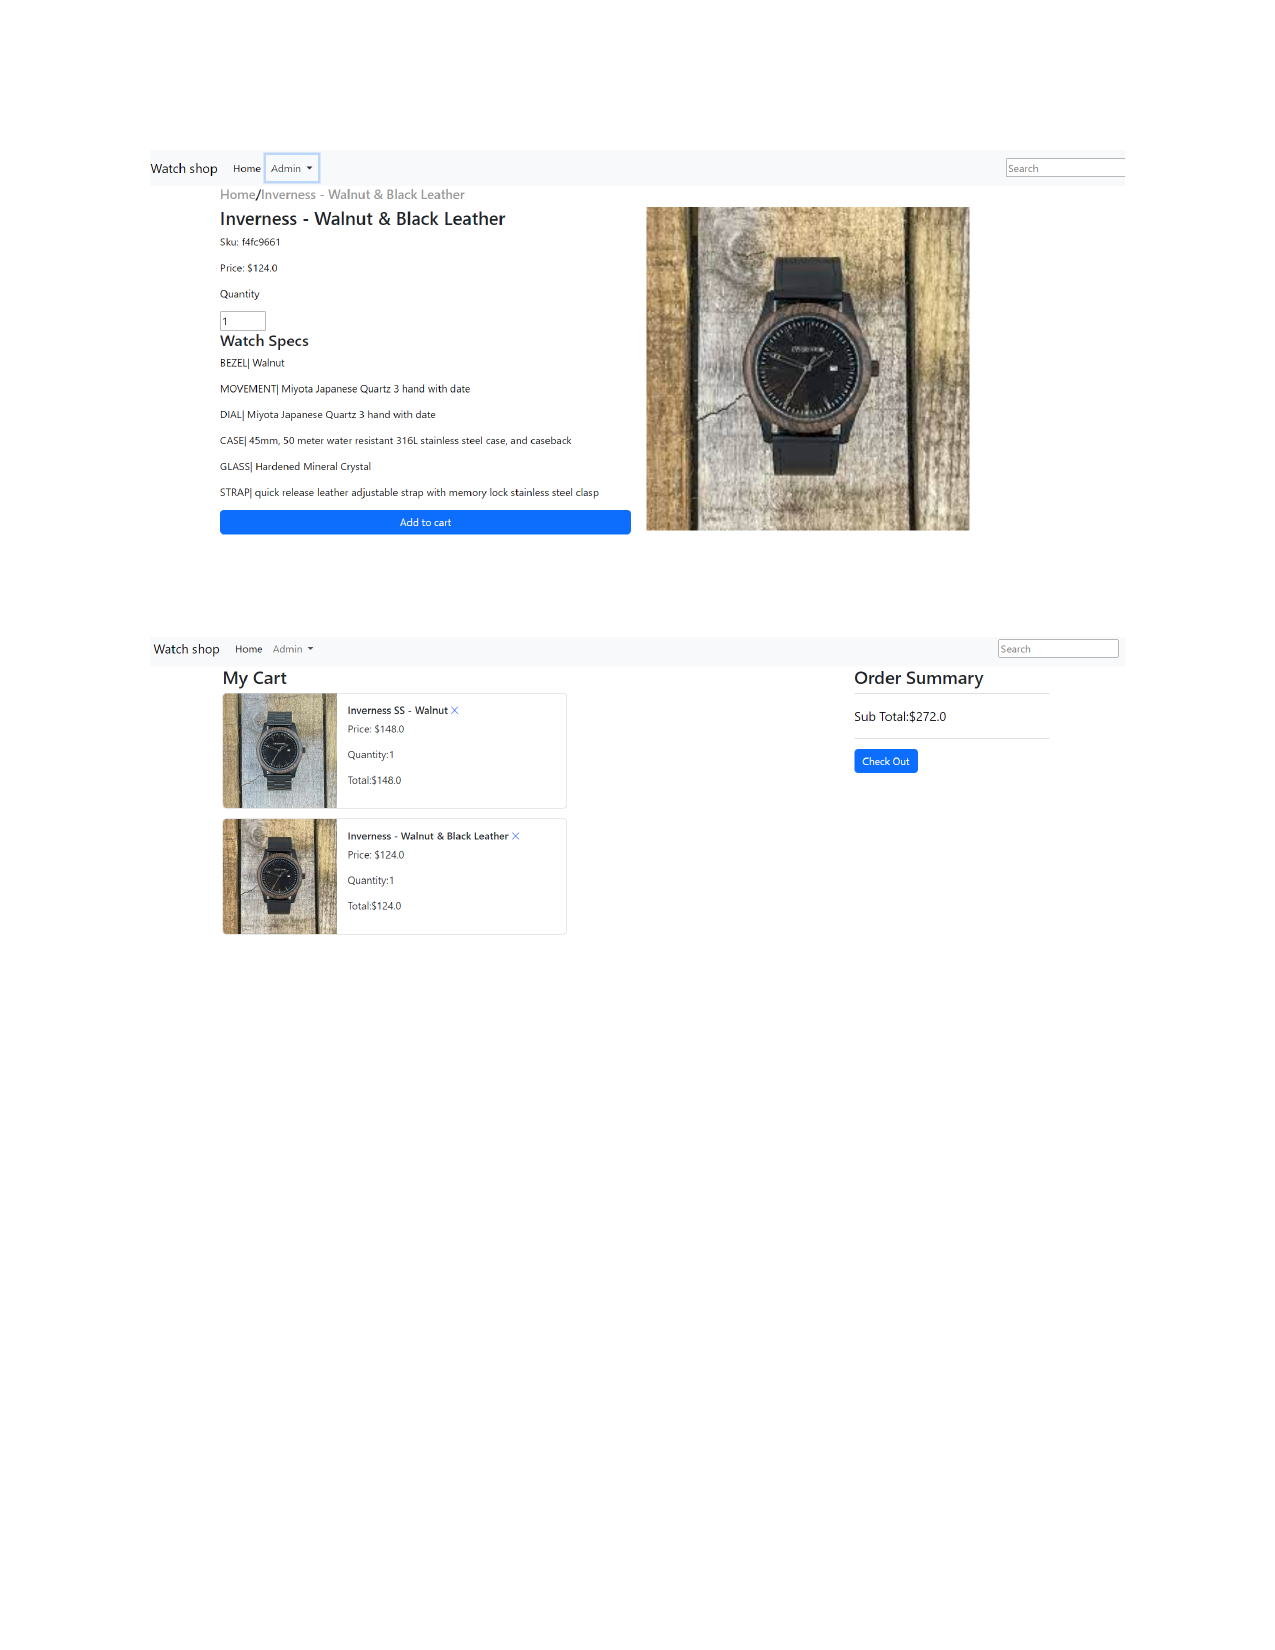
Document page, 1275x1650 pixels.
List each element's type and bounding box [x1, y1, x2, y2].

picture [150, 637, 1125, 1098]
picture [150, 150, 1125, 619]
